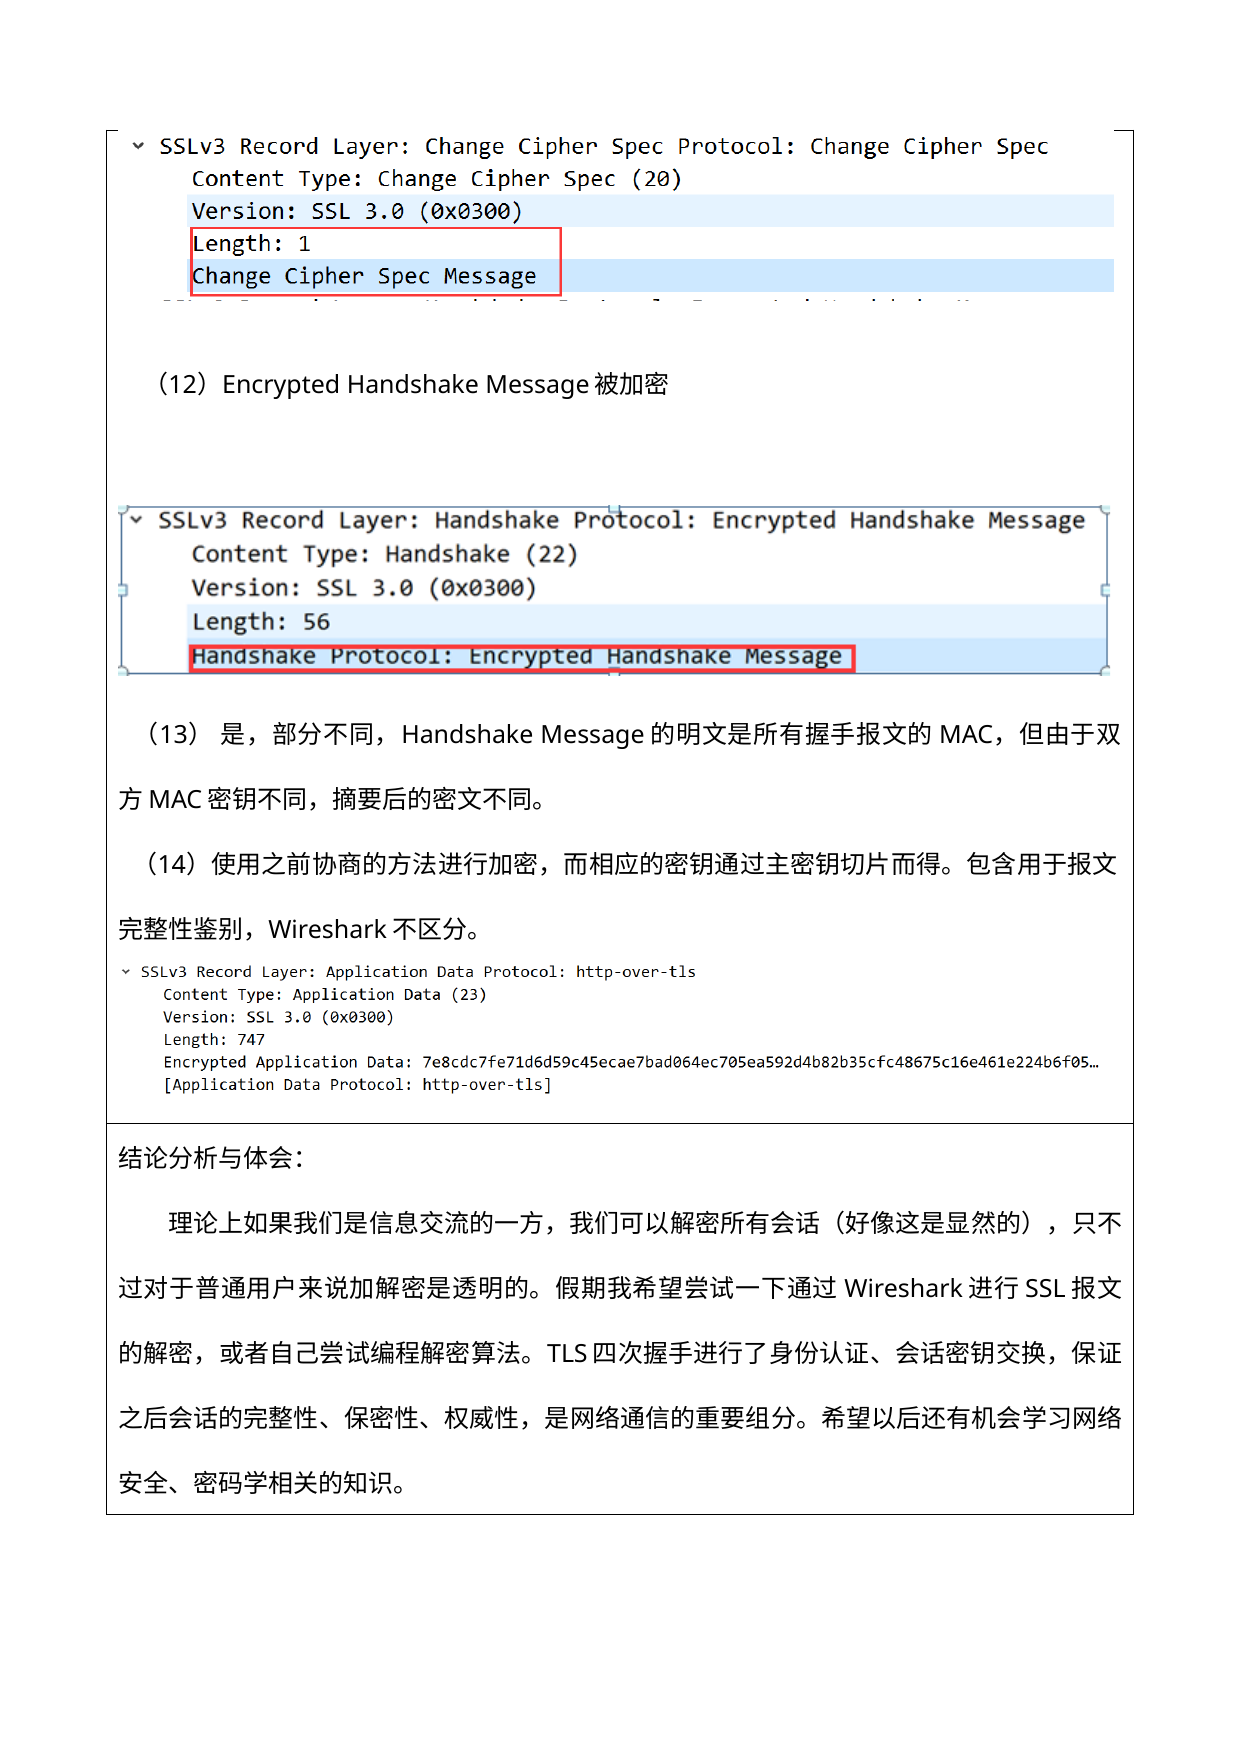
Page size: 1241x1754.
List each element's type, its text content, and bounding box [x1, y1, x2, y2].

table_cell 结论分析与体会： 理论上如果我们是信息交流的一方，我们可以解密所有会话（好像这是显然的），只不过对于普通用户来说加解密是透明的。假期我希望尝试一下通过Wireshark进行SSL报文的解密，或者自己尝试编程解密算法。TLS四次握手进行了身份认证、会话密钥交换，保证之后会话的完整性、保密性、权威性，是网络通信的重要组分。希望以后还有机会学习网络安全、密码学相关的知识。 [107, 1124, 1133, 1514]
picture [118, 505, 1111, 676]
picture [118, 130, 1114, 301]
picture [118, 960, 1128, 1097]
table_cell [107, 131, 1133, 1123]
